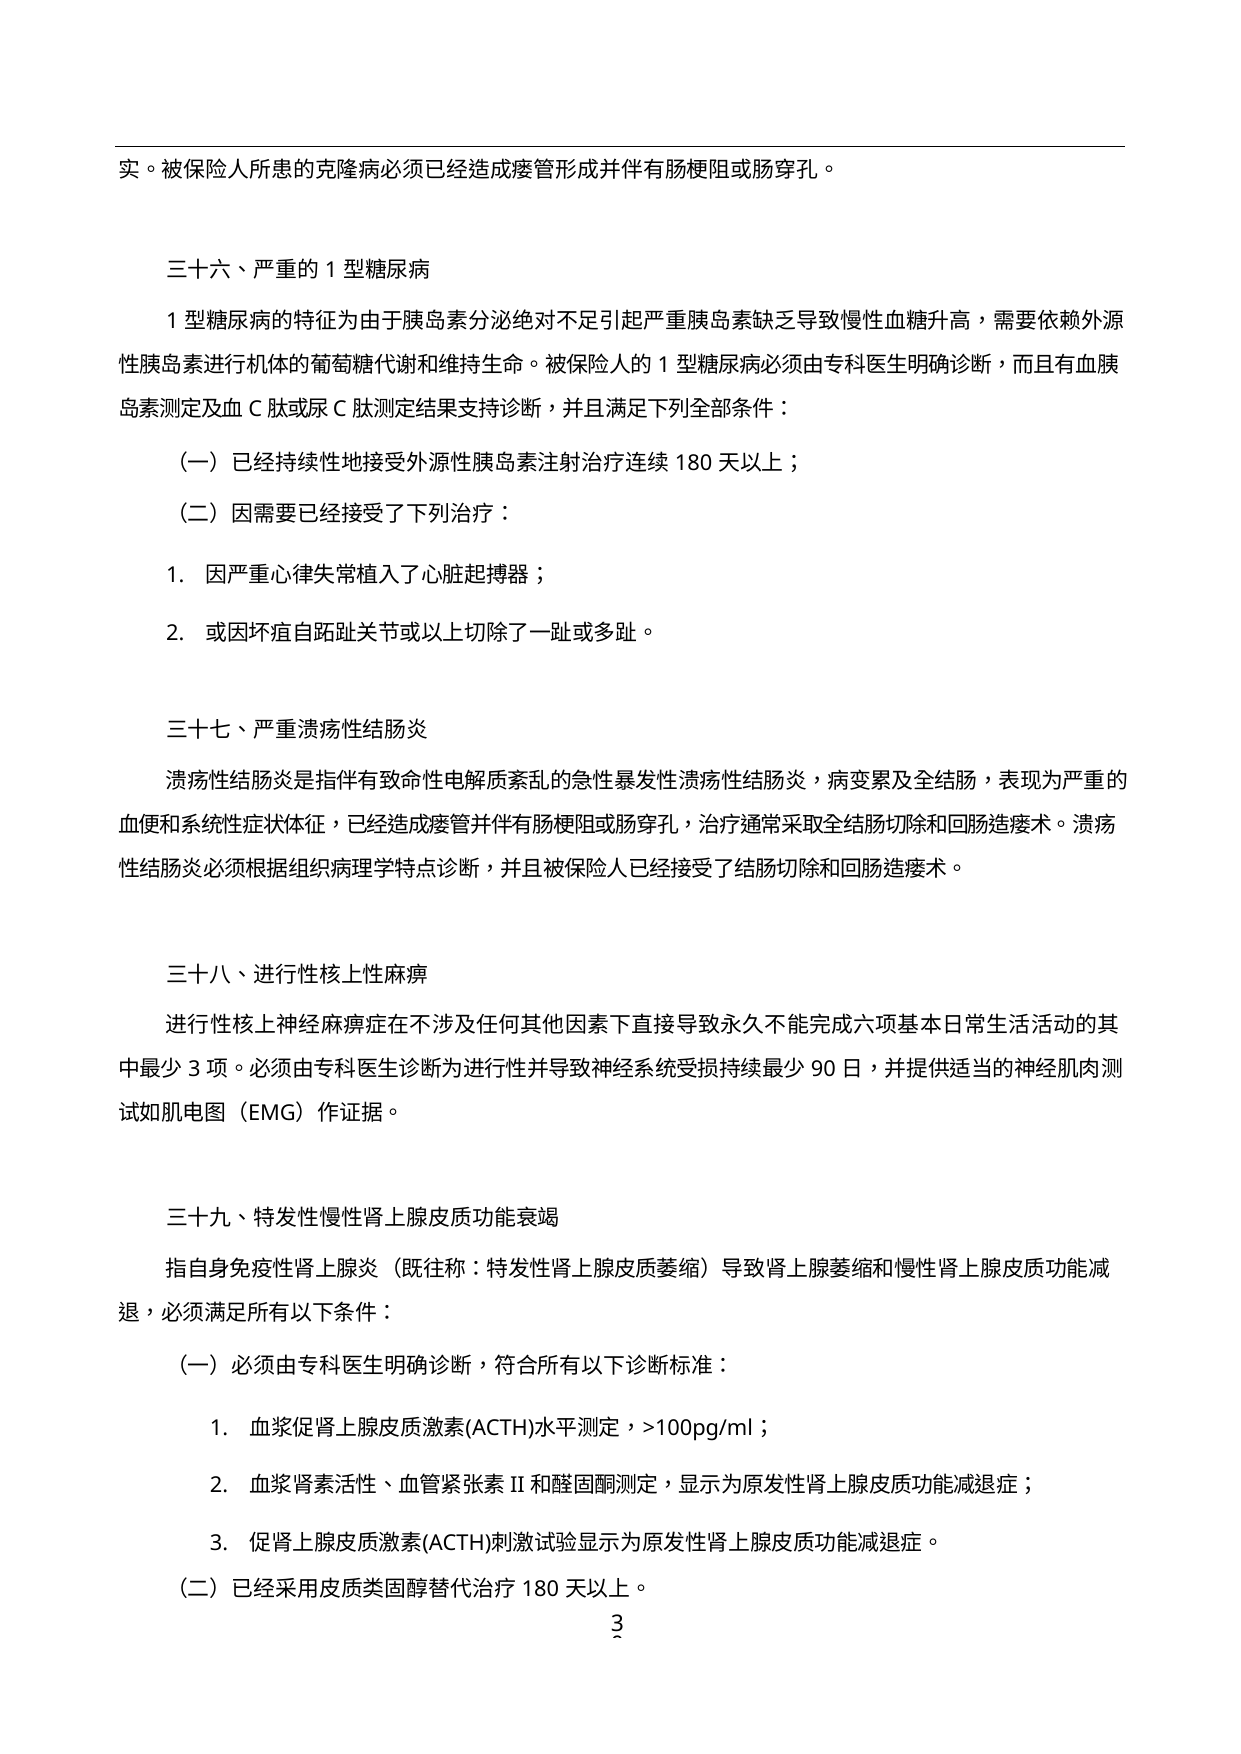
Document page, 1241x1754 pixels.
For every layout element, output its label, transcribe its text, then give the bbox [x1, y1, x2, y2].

text （二）因需要已经接受了下列治疗： [166, 498, 1144, 527]
text 实。被保险人所患的克隆病必须已经造成瘘管形成并伴有肠梗阻或肠穿孔。 [118, 154, 1144, 183]
text 三十八、进行性核上性麻痹 [166, 958, 1144, 988]
list 因严重心律失常植入了心脏起搏器； [166, 559, 1144, 589]
text 性胰岛素进行机体的葡萄糖代谢和维持生命。被保险人的 1 型糖尿病必须由专科医生明确诊断，而且有血胰岛素测定及血 C 肽或尿 C 肽测定结果支持诊断，并且满足下列全部条件： [118, 349, 1123, 423]
text 指自身免疫性肾上腺炎（既往称：特发性肾上腺皮质萎缩）导致肾上腺萎缩和慢性肾上腺皮质功能减退，必须满足所有以下条件： [118, 1253, 1123, 1327]
text （一）必须由专科医生明确诊断，符合所有以下诊断标准： [166, 1350, 1144, 1380]
list 血浆促肾上腺皮质激素(ACTH)水平测定，>100pg/ml； [209, 1412, 1144, 1442]
list 血浆肾素活性、血管紧张素 II 和醛固酮测定，显示为原发性肾上腺皮质功能减退症； [209, 1469, 1144, 1499]
text （二）已经采用皮质类固醇替代治疗 180 天以上。 [166, 1573, 1144, 1603]
text （一）已经持续性地接受外源性胰岛素注射治疗连续 180 天以上； [166, 447, 1144, 476]
text 溃疡性结肠炎是指伴有致命性电解质紊乱的急性暴发性溃疡性结肠炎，病变累及全结肠，表现为严重的血便和系统性症状体征，已经造成瘘管并伴有肠梗阻或肠穿孔，治疗通常采取全结肠切除和回肠造瘘术。溃疡性结肠炎必须根据组织病理学特点诊断，并且被保险人已经接受了结肠切除和回肠造瘘术。 [118, 765, 1134, 883]
list 或因坏疽自跖趾关节或以上切除了一趾或多趾。 [166, 617, 1144, 647]
text 三十六、严重的 1 型糖尿病 [166, 254, 1144, 284]
text 三十七、严重溃疡性结肠炎 [166, 714, 1144, 744]
text 1 型糖尿病的特征为由于胰岛素分泌绝对不足引起严重胰岛素缺乏导致慢性血糖升高，需要依赖外源 [166, 305, 1144, 335]
text 三十九、特发性慢性肾上腺皮质功能衰竭 [166, 1202, 1144, 1232]
list 促肾上腺皮质激素(ACTH)刺激试验显示为原发性肾上腺皮质功能减退症。 [209, 1527, 1144, 1557]
text 进行性核上神经麻痹症在不涉及任何其他因素下直接导致永久不能完成六项基本日常生活活动的其中最少 3 项。必须由专科医生诊断为进行性并导致神经系统受损持续最少 90 日，并提供适当的神经肌肉测试如肌电图（EMG）作证据。 [118, 1009, 1123, 1127]
